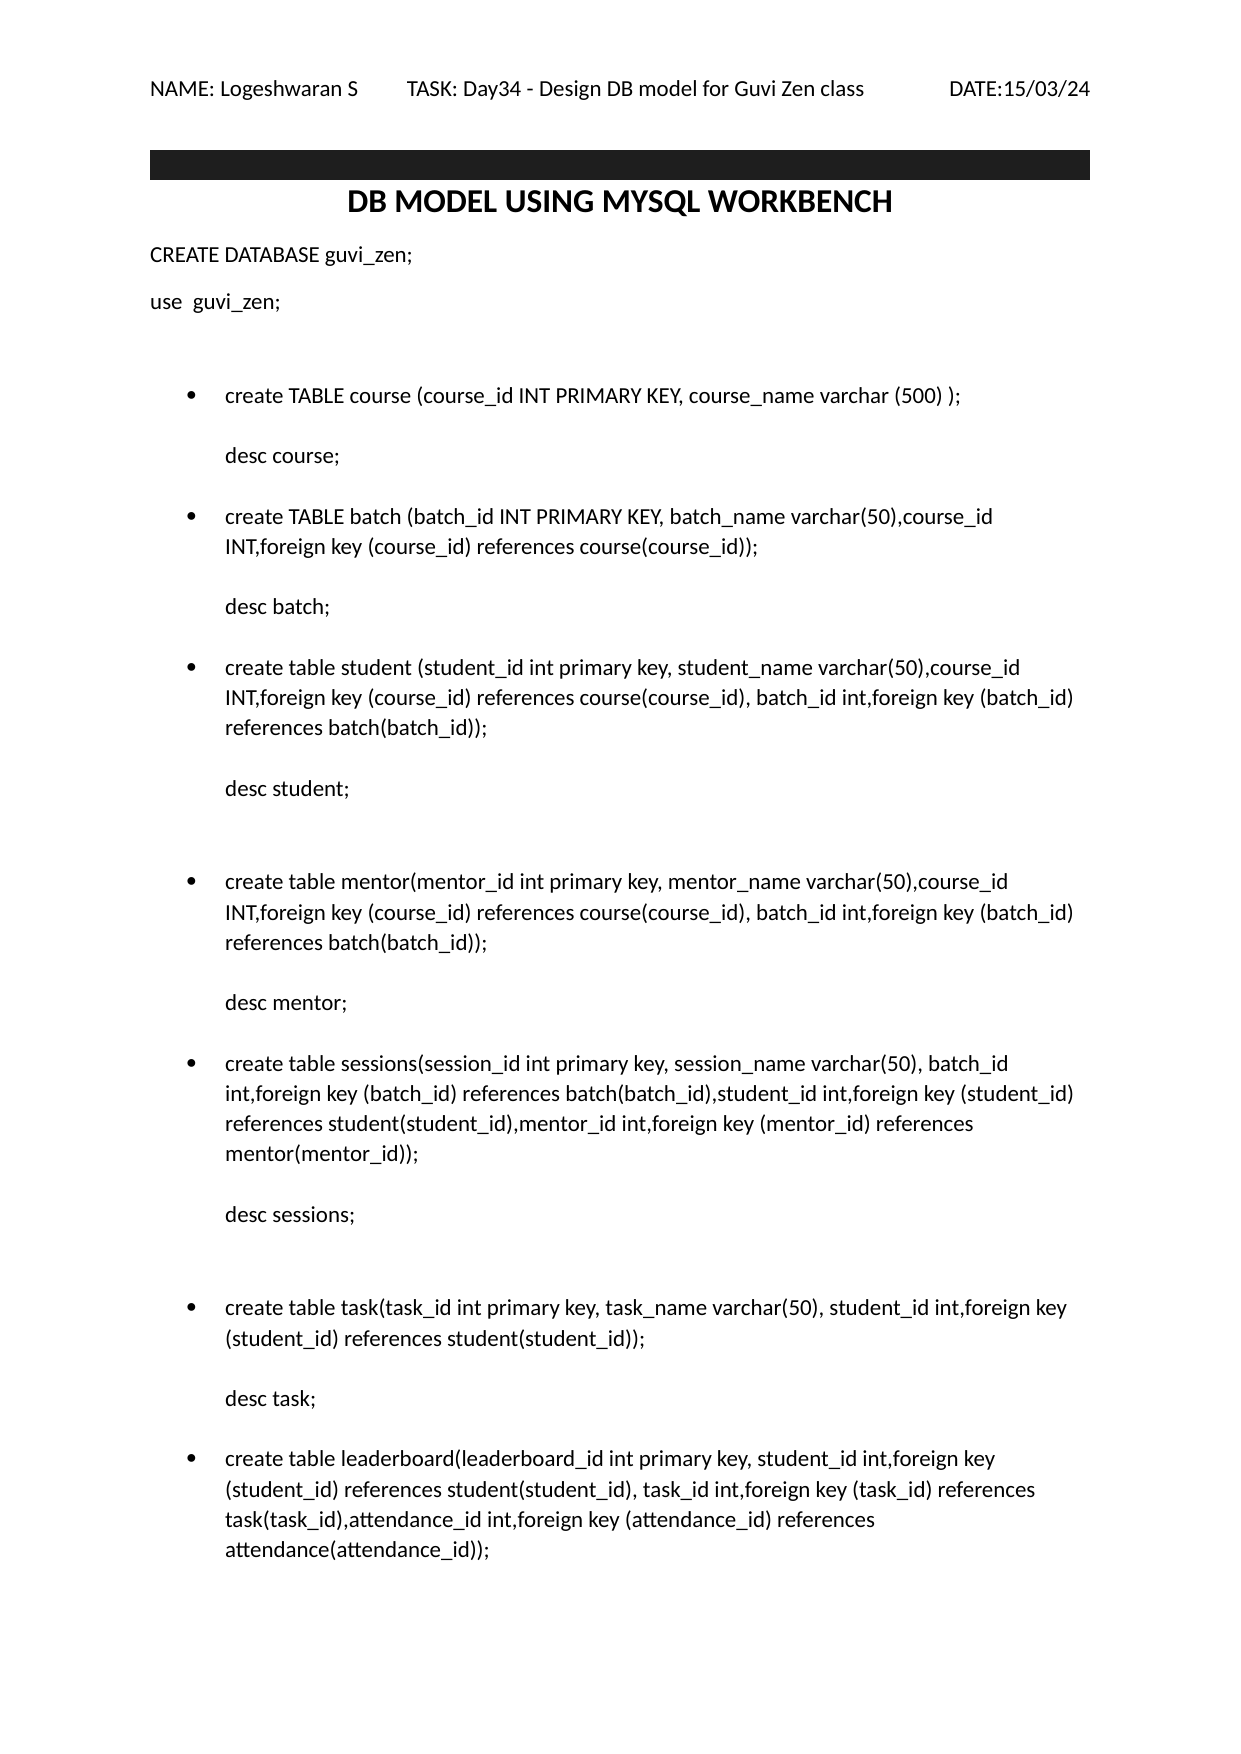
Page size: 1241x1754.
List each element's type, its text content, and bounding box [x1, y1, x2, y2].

text use guvi_zen; [150, 287, 1090, 315]
text CREATE DATABASE guvi_zen; [150, 240, 1090, 268]
list create table mentor(mentor_id int primary key, mentor_name varchar(50),course_id INT,foreign key (course_id) references course(course_id), batch_id int,foreign key (batch_id) references batch(batch_id)); [187, 867, 1090, 956]
list create table leaderboard(leaderboard_id int primary key, student_id int,foreign key (student_id) references student(student_id), task_id int,foreign key (task_id) references task(task_id),attendance_id int,foreign key (attendance_id) references attendance(attendance_id)); [187, 1444, 1090, 1563]
list desc batch; [225, 592, 1090, 621]
list create table task(task_id int primary key, task_name varchar(50), student_id int,foreign key (student_id) references student(student_id)); [187, 1293, 1090, 1352]
list desc sessions; [225, 1200, 1090, 1228]
list create table student (student_id int primary key, student_name varchar(50),course_id INT,foreign key (course_id) references course(course_id), batch_id int,foreign key (batch_id) references batch(batch_id)); [187, 653, 1090, 741]
list create TABLE batch (batch_id INT PRIMARY KEY, batch_name varchar(50),course_id INT,foreign key (course_id) references course(course_id)); [187, 502, 1090, 560]
list desc course; [225, 441, 1090, 469]
list desc mentor; [225, 988, 1090, 1016]
list create TABLE course (course_id INT PRIMARY KEY, course_name varchar (500) ); [187, 381, 1090, 409]
text DB MODEL USING MYSQL WORKBENCH [150, 180, 1090, 221]
list desc task; [225, 1384, 1090, 1412]
list desc student; [225, 774, 1090, 802]
list create table sessions(session_id int primary key, session_name varchar(50), batch_id int,foreign key (batch_id) references batch(batch_id),student_id int,foreign key (student_id) references student(student_id),mentor_id int,foreign key (mentor_id) references mentor(mentor_id)); [187, 1049, 1090, 1167]
